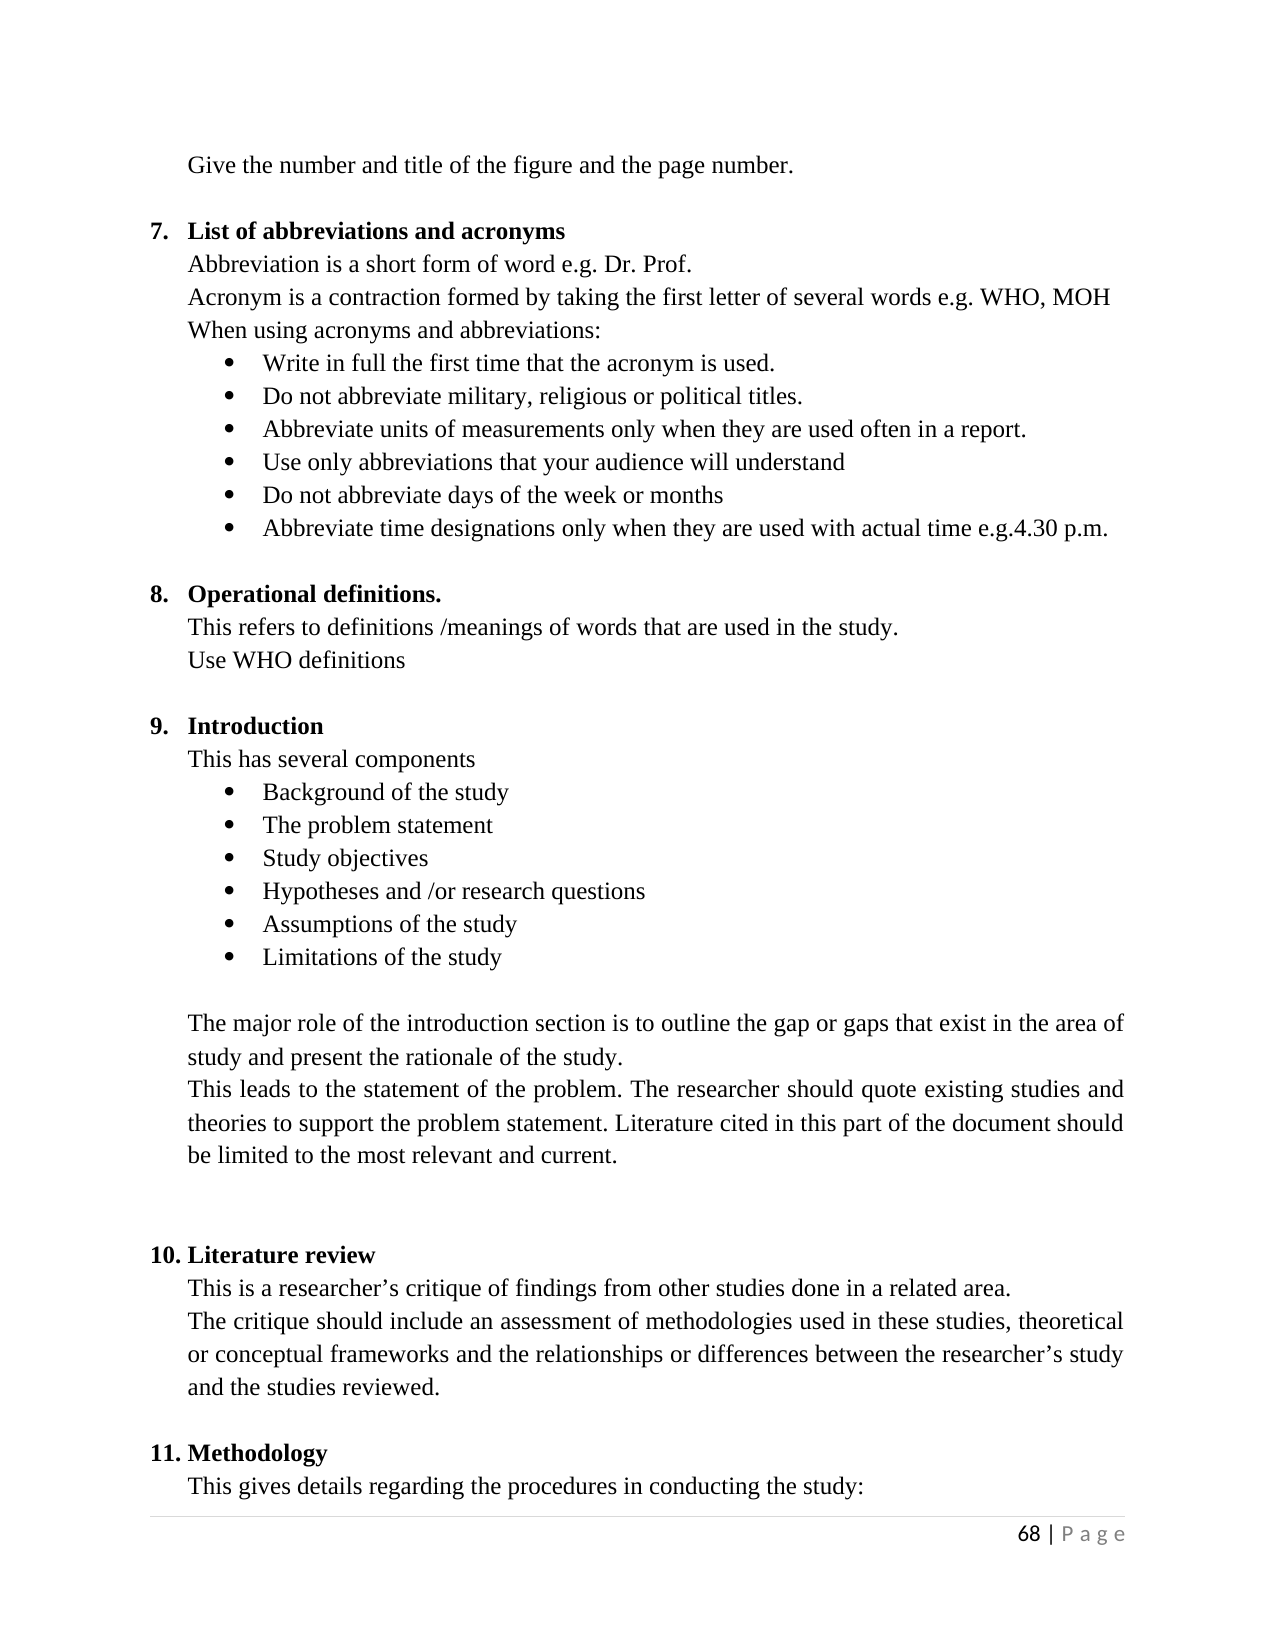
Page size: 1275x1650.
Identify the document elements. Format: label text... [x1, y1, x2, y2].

list Write in full the first time that the acronym is used. [225, 348, 1125, 377]
list This refers to definitions /meanings of words that are used in the study. [187, 612, 1125, 641]
list Use only abbreviations that your audience will understand [225, 447, 1125, 476]
list Hypotheses and /or research questions [225, 876, 1125, 905]
list Do not abbreviate days of the week or months [225, 480, 1125, 509]
list The problem statement [225, 810, 1125, 839]
list When using acronyms and abbreviations: [187, 315, 1125, 344]
list Abbreviate units of measurements only when they are used often in a report. [225, 414, 1125, 443]
list Operational definitions. [150, 579, 1125, 608]
list List of abbreviations and acronyms [150, 216, 1125, 245]
list Literature review [150, 1240, 1125, 1268]
list Do not abbreviate military, religious or political titles. [225, 381, 1125, 410]
list Use WHO definitions [187, 645, 1125, 674]
list Give the number and title of the figure and the page number. [187, 150, 1125, 179]
list The critique should include an assessment of methodologies used in these studies, theoretical or conceptual frameworks and the relationships or differences between the researcher’s study and the studies reviewed. [187, 1306, 1125, 1401]
list The major role of the introduction section is to outline the gap or gaps that exist in the area of study and present the rationale of the study. [187, 1008, 1125, 1070]
list Assumptions of the study [225, 909, 1125, 938]
list This is a researcher’s critique of findings from other studies done in a related area. [187, 1273, 1125, 1301]
list Introduction [150, 711, 1125, 740]
list This has several components [187, 744, 1125, 773]
list Acronym is a contraction formed by taking the first letter of several words e.g. WHO, MOH [187, 282, 1125, 311]
list Methodology [150, 1438, 1125, 1467]
list Background of the study [225, 777, 1125, 806]
list Study objectives [225, 843, 1125, 872]
list Abbreviate time designations only when they are used with actual time e.g.4.30 p.m. [225, 513, 1125, 542]
list Limitations of the study [225, 942, 1125, 971]
list This leads to the statement of the problem. The researcher should quote existing studies and theories to support the problem statement. Literature cited in this part of the document should be limited to the most relevant and current. [187, 1074, 1125, 1169]
list Abbreviation is a short form of word e.g. Dr. Prof. [187, 249, 1125, 278]
list This gives details regarding the procedures in conducting the study: [187, 1471, 1125, 1499]
